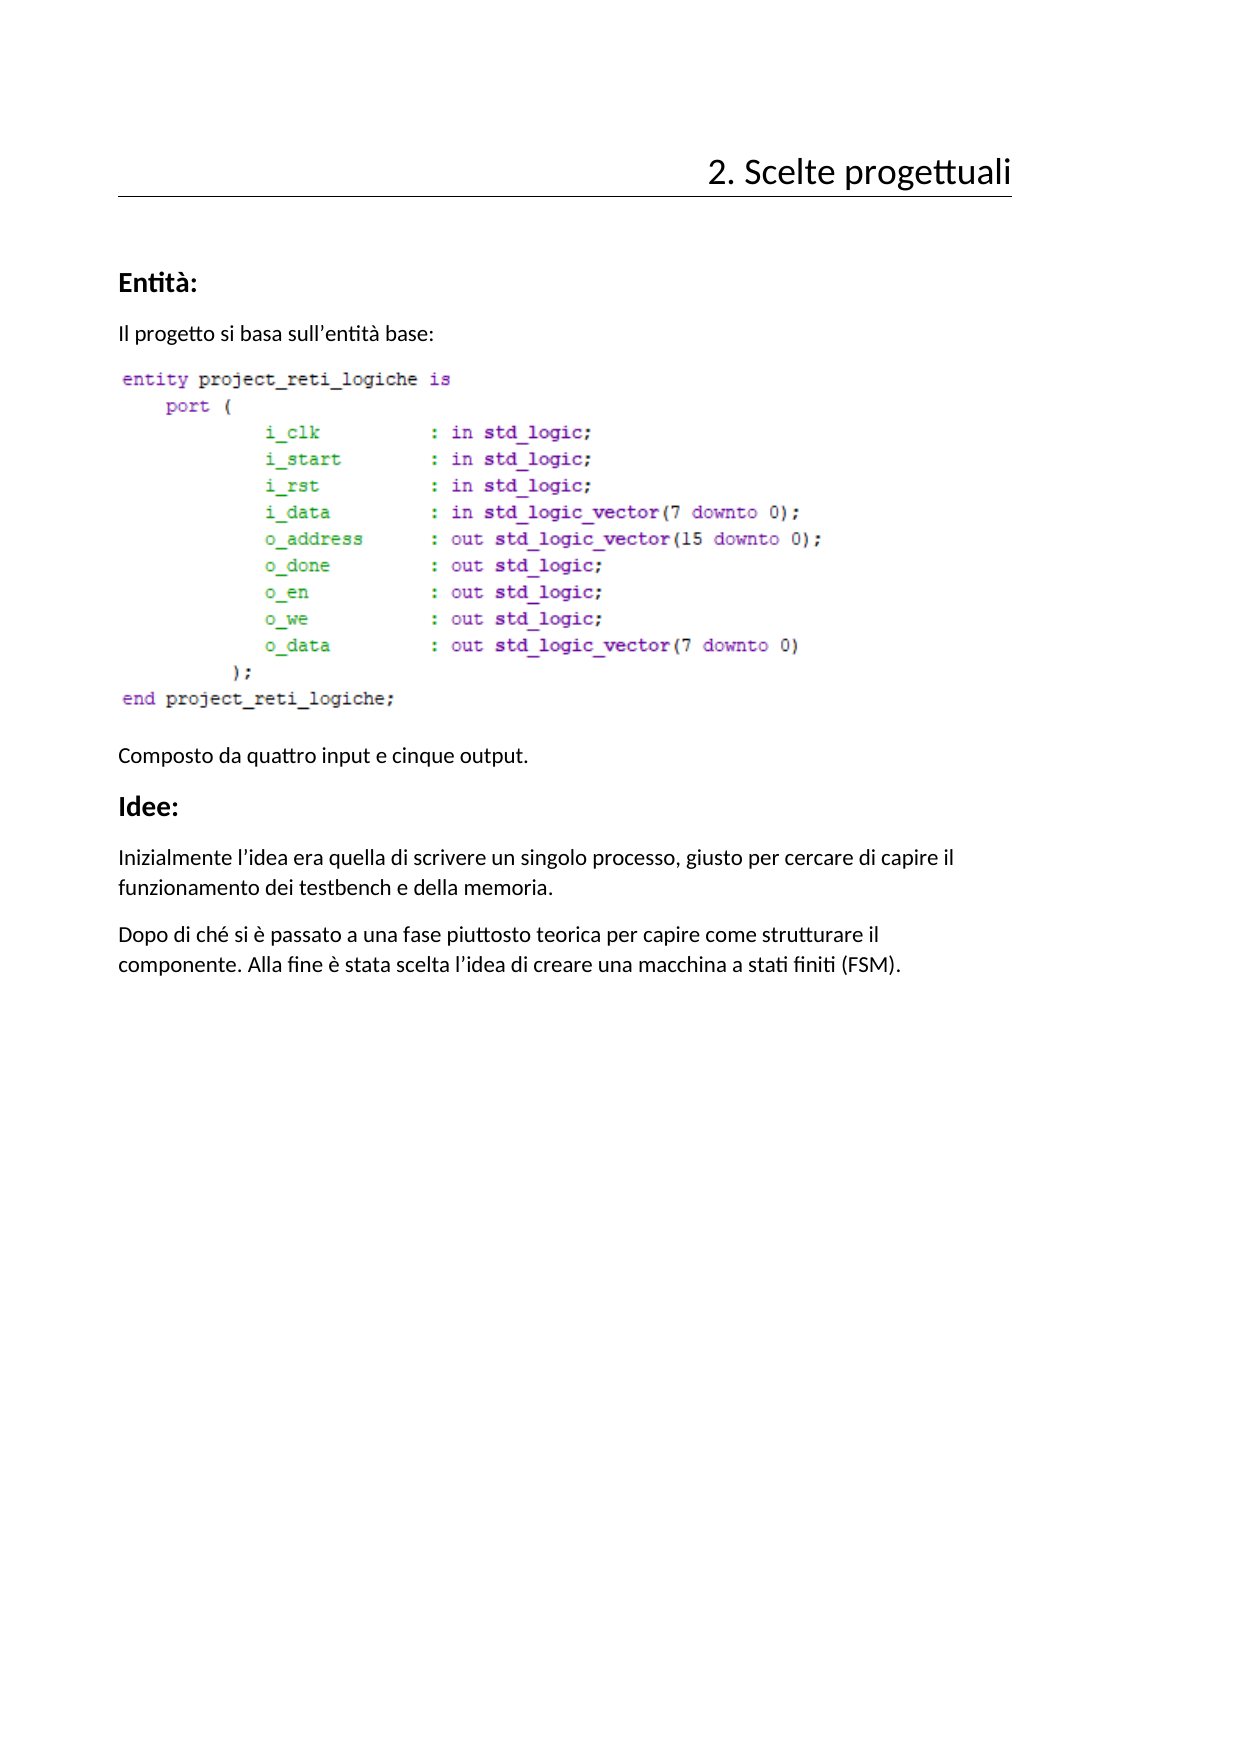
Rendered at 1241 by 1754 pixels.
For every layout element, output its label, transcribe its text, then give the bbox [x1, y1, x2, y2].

text Dopo di ché si è passato a una fase piuttosto teorica per capire come strutturare il componente. Alla fine è stata scelta l’idea di creare una macchina a stati finiti (FSM). [118, 920, 993, 978]
text Inizialmente l’idea era quella di scrivere un singolo processo, giusto per cercare di capire il funzionamento dei testbench e della memoria. [118, 843, 993, 901]
text Idee: [118, 788, 993, 823]
text Composto da quattro input e cinque output. [118, 741, 993, 769]
text 2. Scelte progettuali [118, 148, 1012, 196]
picture [118, 365, 829, 722]
text Il progetto si basa sull’entità base: [118, 319, 993, 347]
text Entità: [118, 264, 993, 299]
